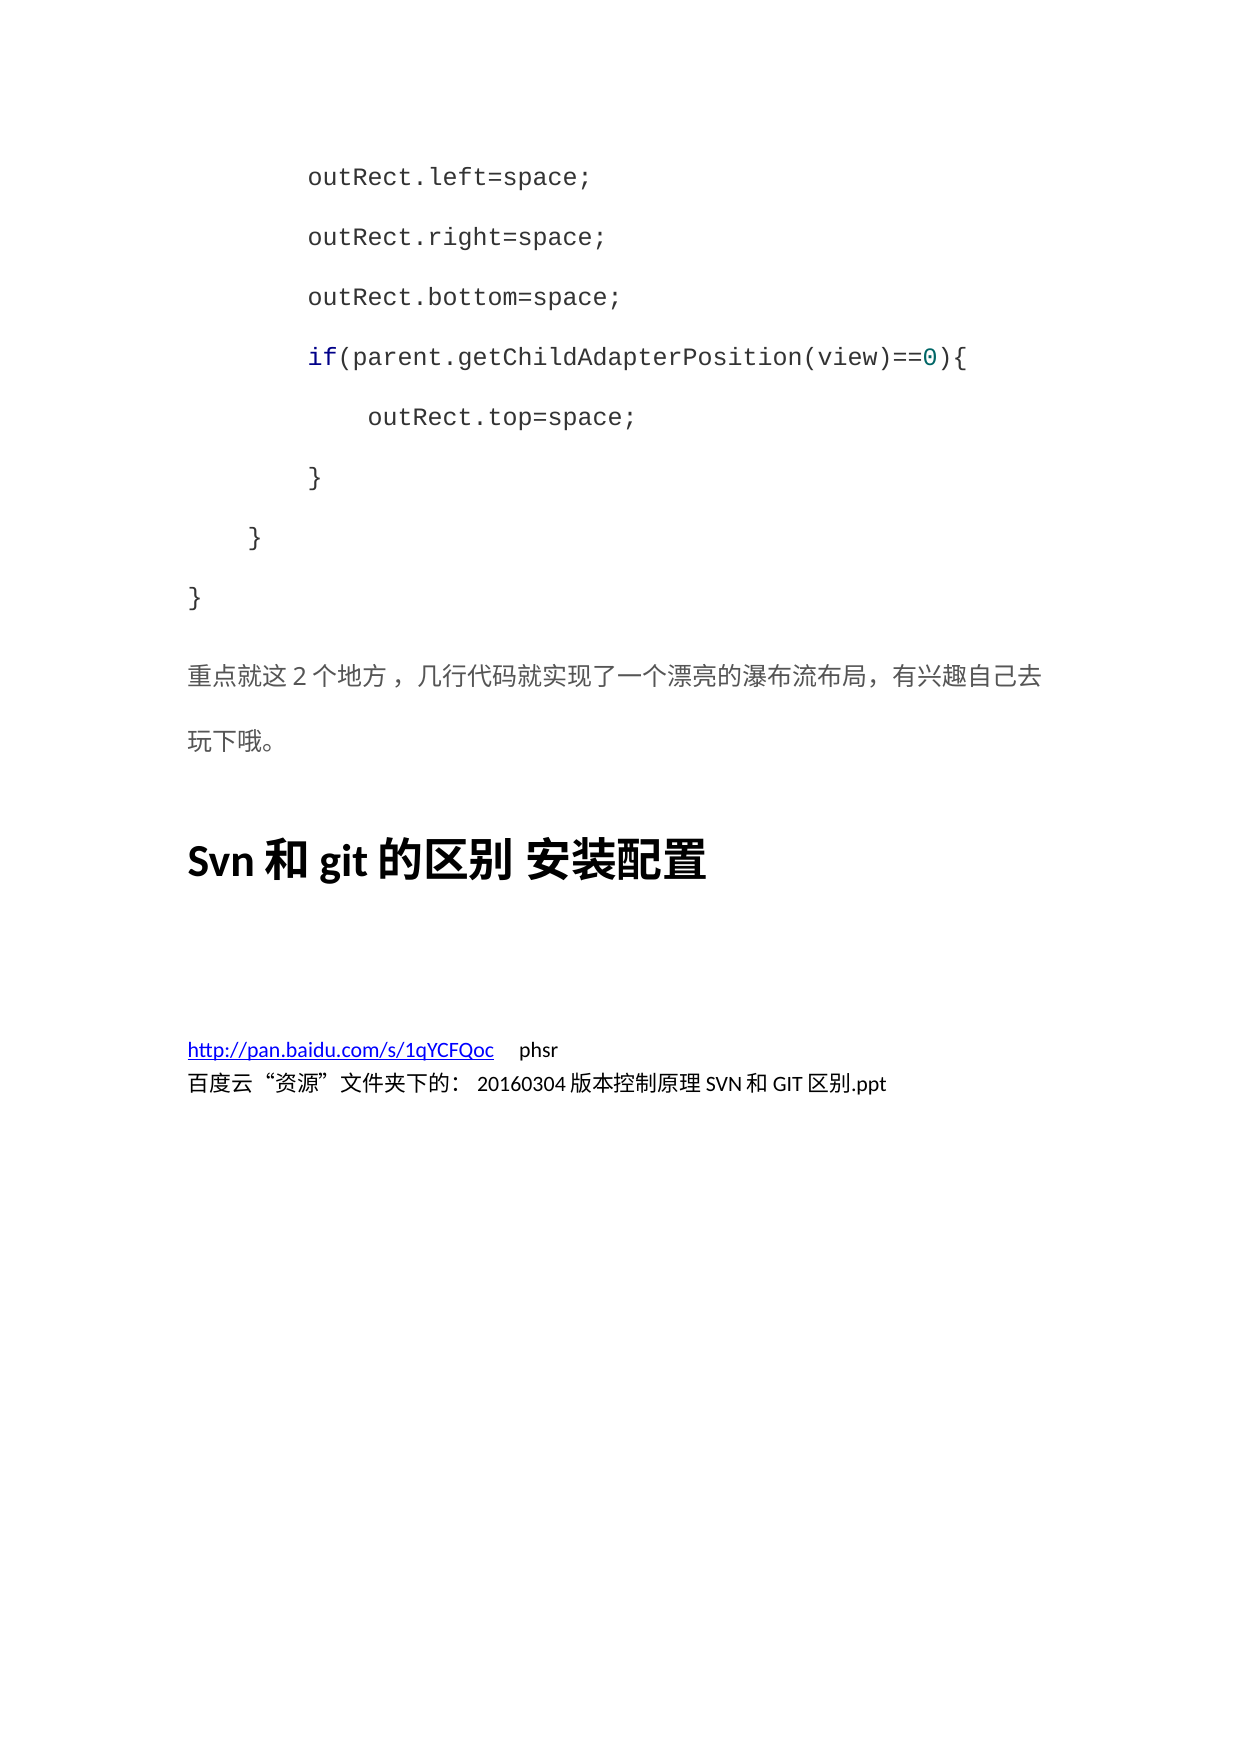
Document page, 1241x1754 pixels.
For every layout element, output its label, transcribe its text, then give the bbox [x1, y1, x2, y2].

text } [187, 582, 1053, 614]
text 重点就这2个地方 ，几行代码就实现了一个漂亮的瀑布流布局，有兴趣自己去玩下哦。 [187, 642, 1053, 772]
text 百度云“资源”文件夹下的： 20160304版本控制原理SVN和GIT区别.ppt [187, 1065, 1053, 1098]
text outRect.left=space; [187, 162, 1053, 194]
text http://pan.baidu.com/s/1qYCFQoc phsr [187, 1033, 1053, 1065]
text outRect.bottom=space; [187, 282, 1053, 314]
text outRect.top=space; [187, 402, 1053, 434]
text } [187, 462, 1053, 494]
subtitle Svn和git的区别 安装配置 [187, 807, 1053, 905]
text if(parent.getChildAdapterPosition(view)==0){ [187, 342, 1053, 374]
text outRect.right=space; [187, 222, 1053, 254]
text } [187, 522, 1053, 554]
